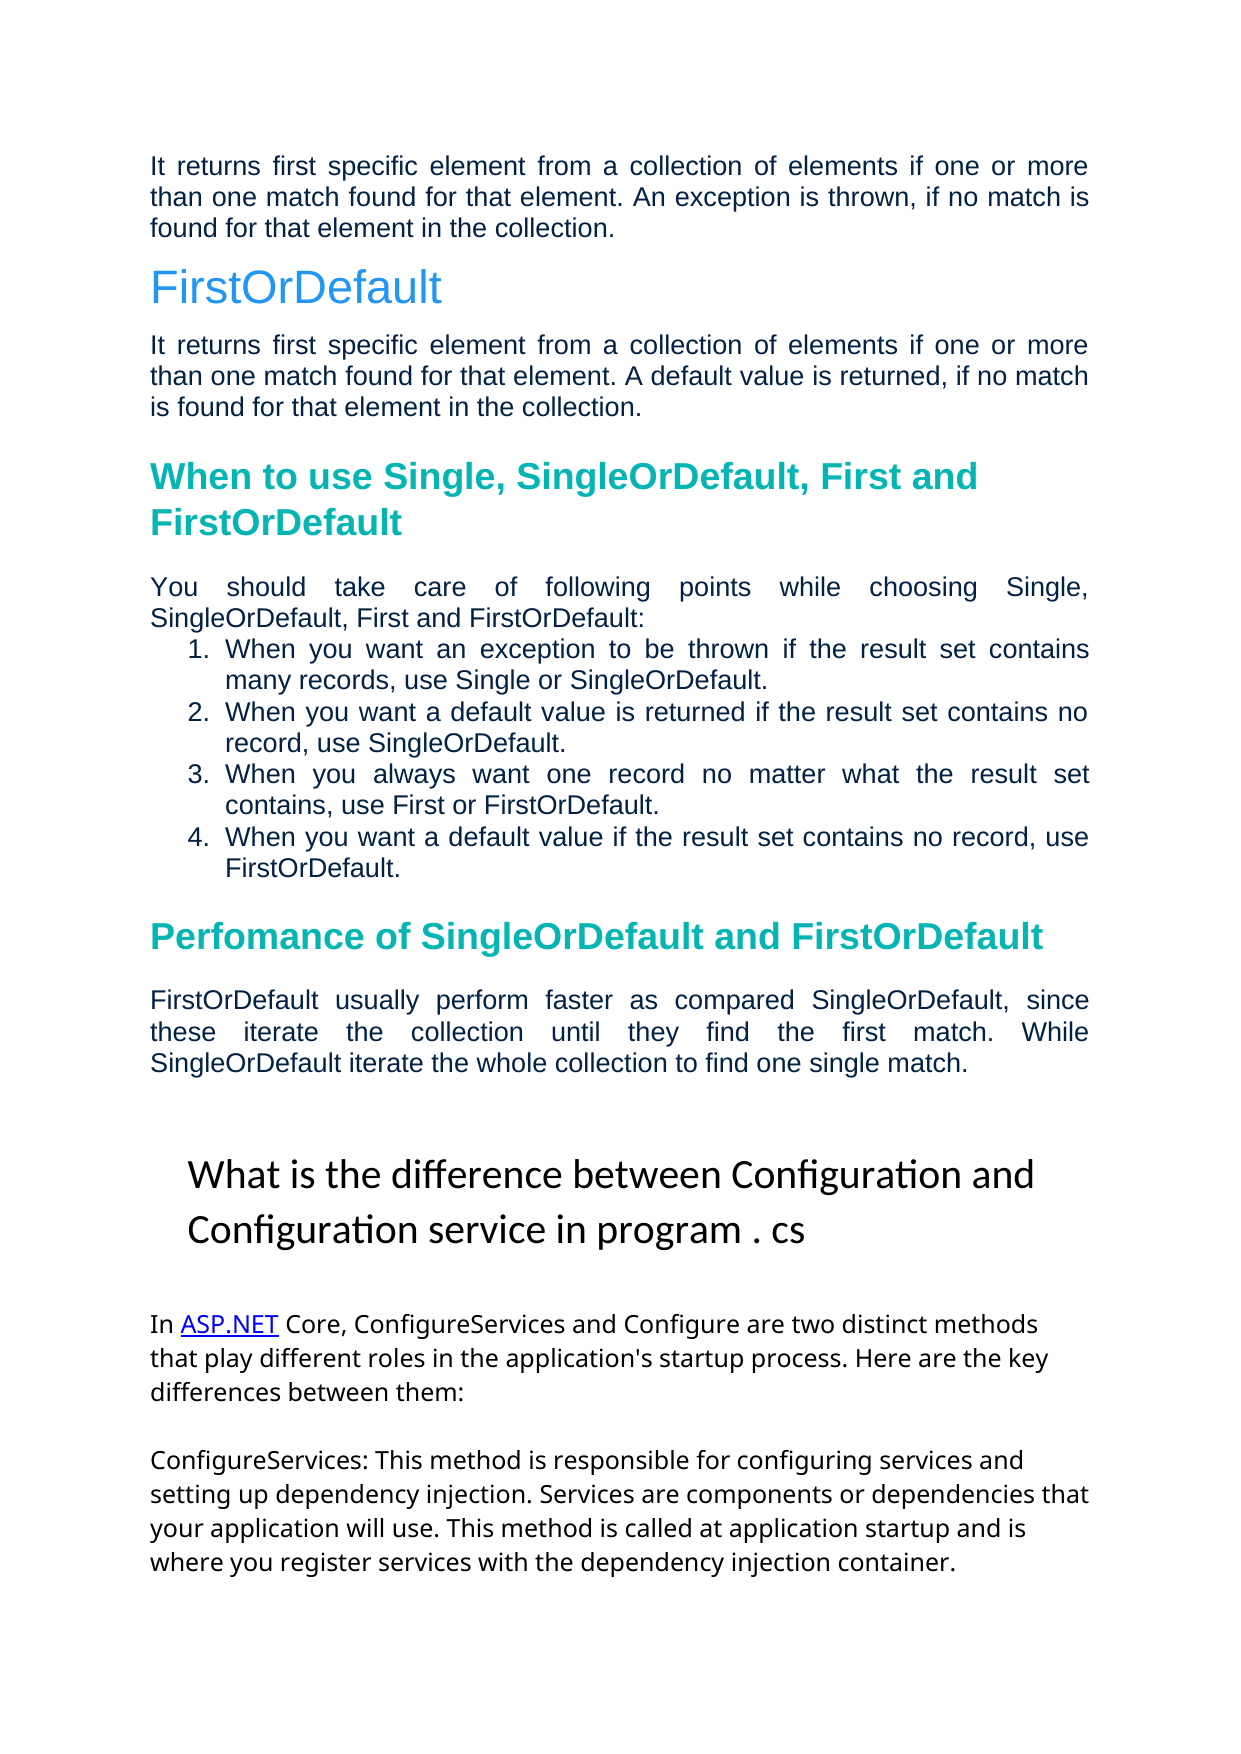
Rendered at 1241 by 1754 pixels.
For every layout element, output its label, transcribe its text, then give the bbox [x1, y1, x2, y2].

list When you want an exception to be thrown if the result set contains many records, use Single or SingleOrDefault. [187, 633, 1090, 696]
text What is the difference between Configuration and Configuration service in program . cs [187, 1148, 1090, 1254]
subtitle When to use Single, SingleOrDefault, First and FirstOrDefault [150, 454, 1090, 544]
list When you want a default value is returned if the result set contains no record, use SingleOrDefault. [187, 696, 1090, 758]
subtitle FirstOrDefault [150, 259, 1090, 313]
text FirstOrDefault usually perform faster as compared SingleOrDefault, since these iterate the collection until they find the first match. While SingleOrDefault iterate the whole collection to find one single match. [150, 984, 1090, 1078]
text You should take care of following points while choosing Single, SingleOrDefault, First and FirstOrDefault: [150, 571, 1090, 633]
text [150, 1306, 1090, 1579]
list When you always want one record no matter what the result set contains, use First or FirstOrDefault. [187, 758, 1090, 821]
subtitle Perfomance of SingleOrDefault and FirstOrDefault [150, 914, 1090, 957]
text It returns first specific element from a collection of elements if one or more than one match found for that element. A default value is returned, if no match is found for that element in the collection. [150, 329, 1090, 423]
text It returns first specific element from a collection of elements if one or more than one match found for that element. An exception is thrown, if no match is found for that element in the collection. [150, 150, 1090, 244]
list When you want a default value if the result set contains no record, use FirstOrDefault. [187, 821, 1090, 883]
